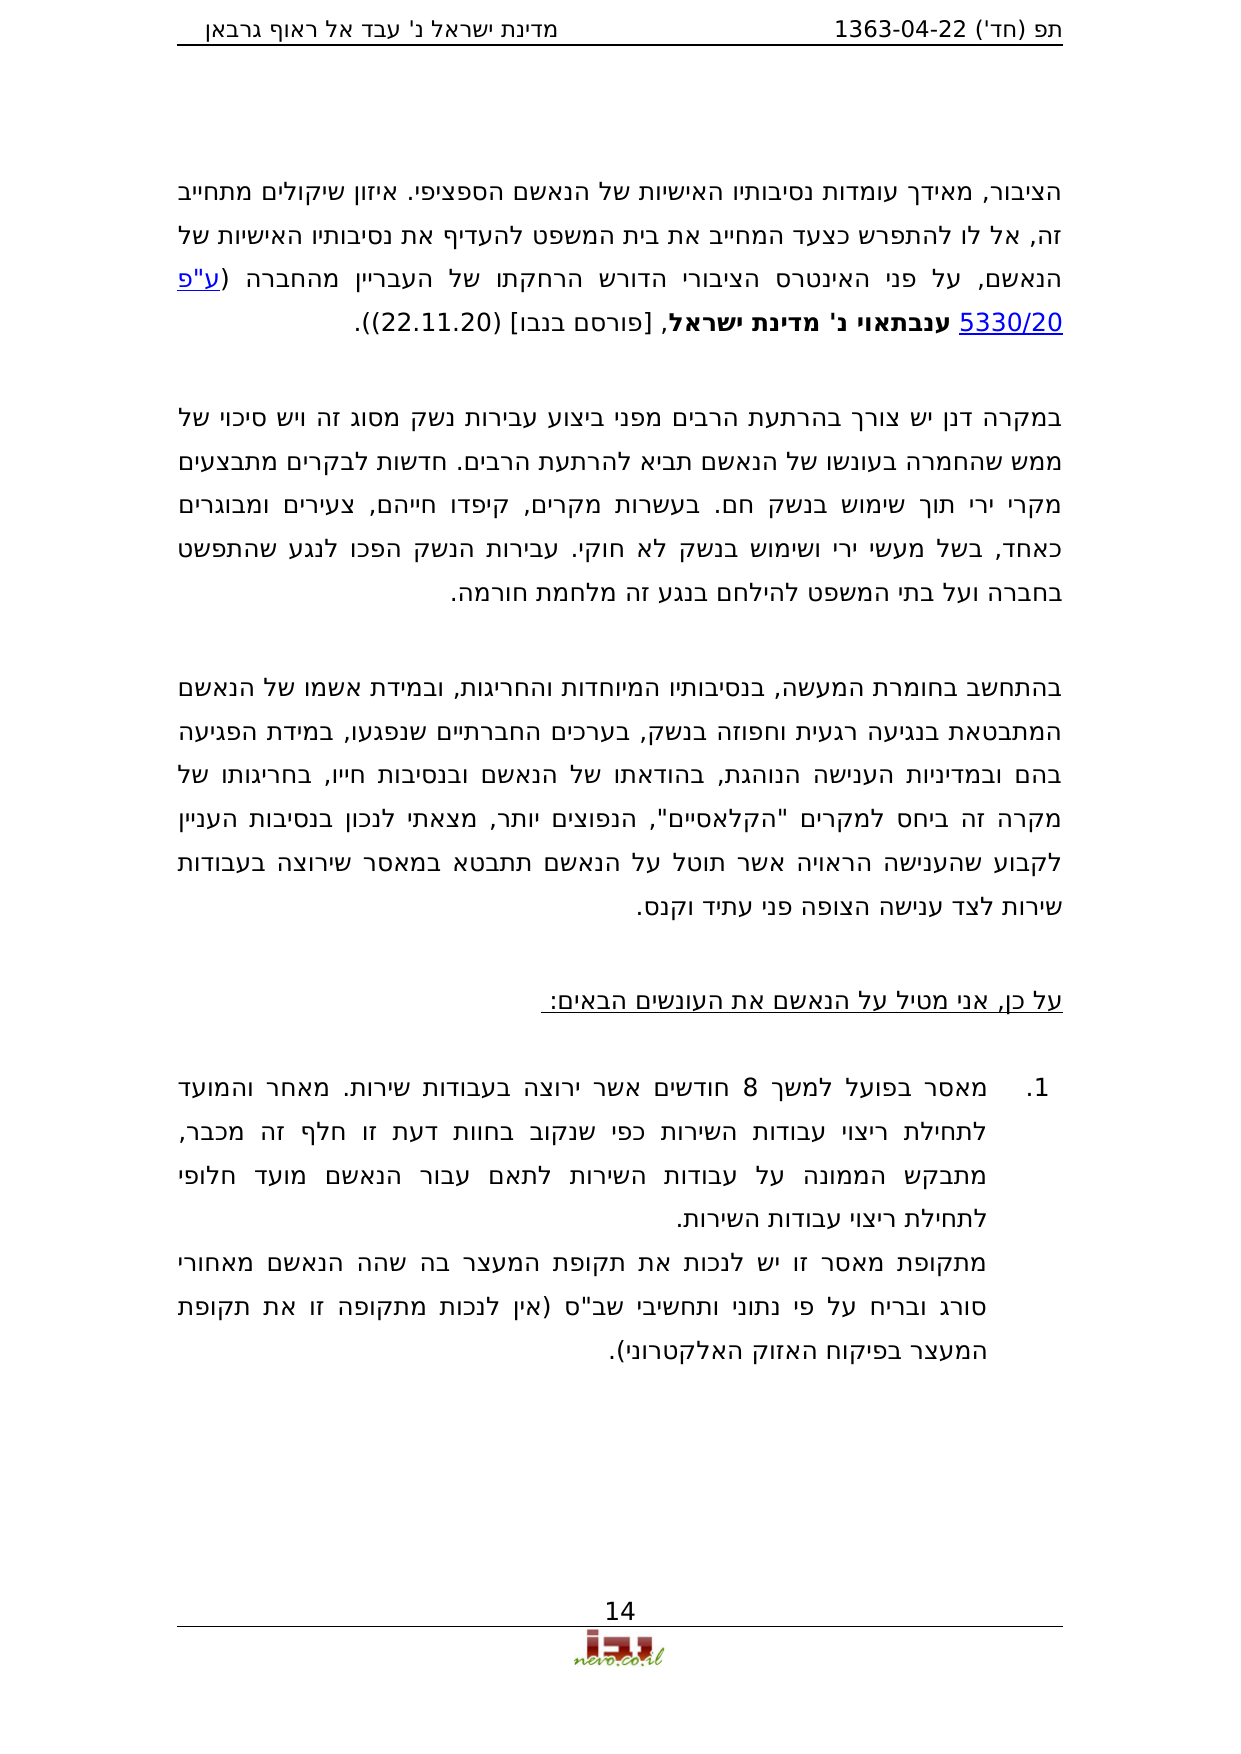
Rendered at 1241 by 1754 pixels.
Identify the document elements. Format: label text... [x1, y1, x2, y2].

text בהתחשב בחומרת המעשה, בנסיבותיו המיוחדות והחריגות, ובמידת אשמו של הנאשם המתבטאת בנגיעה רגעית וחפוזה בנשק, בערכים החברתיים שנפגעו, במידת הפגיעה בהם ובמדיניות הענישה הנוהגת, בהודאתו של הנאשם ובנסיבות חייו, בחריגותו של מקרה זה ביחס למקרים "הקלאסיים", הנפוצים יותר, מצאתי לנכון בנסיבות העניין לקבוע שהענישה הראויה אשר תוטל על הנאשם תתבטא במאסר שירוצה בעבודות שירות לצד ענישה הצופה פני עתיד וקנס. [177, 673, 1063, 921]
text על כן, אני מטיל על הנאשם את העונשים הבאים: [177, 987, 1063, 1016]
picture [574, 1629, 666, 1667]
text מתקופת מאסר זו יש לנכות את תקופת המעצר בה שהה הנאשם מאחורי סורג ובריח על פי נתוני ותחשיבי שב"ס (אין לנכות מתקופה זו את תקופת המעצר בפיקוח האזוק האלקטרוני). [177, 1248, 988, 1365]
text במקרה דנן יש צורך בהרתעת הרבים מפני ביצוע עבירות נשק מסוג זה ויש סיכוי של ממש שהחמרה בעונשו של הנאשם תביא להרתעת הרבים. חדשות לבקרים מתבצעים מקרי ירי תוך שימוש בנשק חם. בעשרות מקרים, קיפדו חייהם, צעירים ומבוגרים כאחד, בשל מעשי ירי ושימוש בנשק לא חוקי. עבירות הנשק הפכו לנגע שהתפשט בחברה ועל בתי המשפט להילחם בנגע זה מלחמת חורמה. [177, 403, 1063, 607]
list מאסר בפועל למשך 8 חודשים אשר ירוצה בעבודות שירות. מאחר והמועד לתחילת ריצוי עבודות השירות כפי שנקוב בחוות דעת זו חלף זה מכבר, מתבקש הממונה על עבודות השירות לתאם עבור הנאשם מועד חלופי לתחילת ריצוי עבודות השירות. [177, 1073, 1026, 1234]
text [177, 177, 1063, 338]
